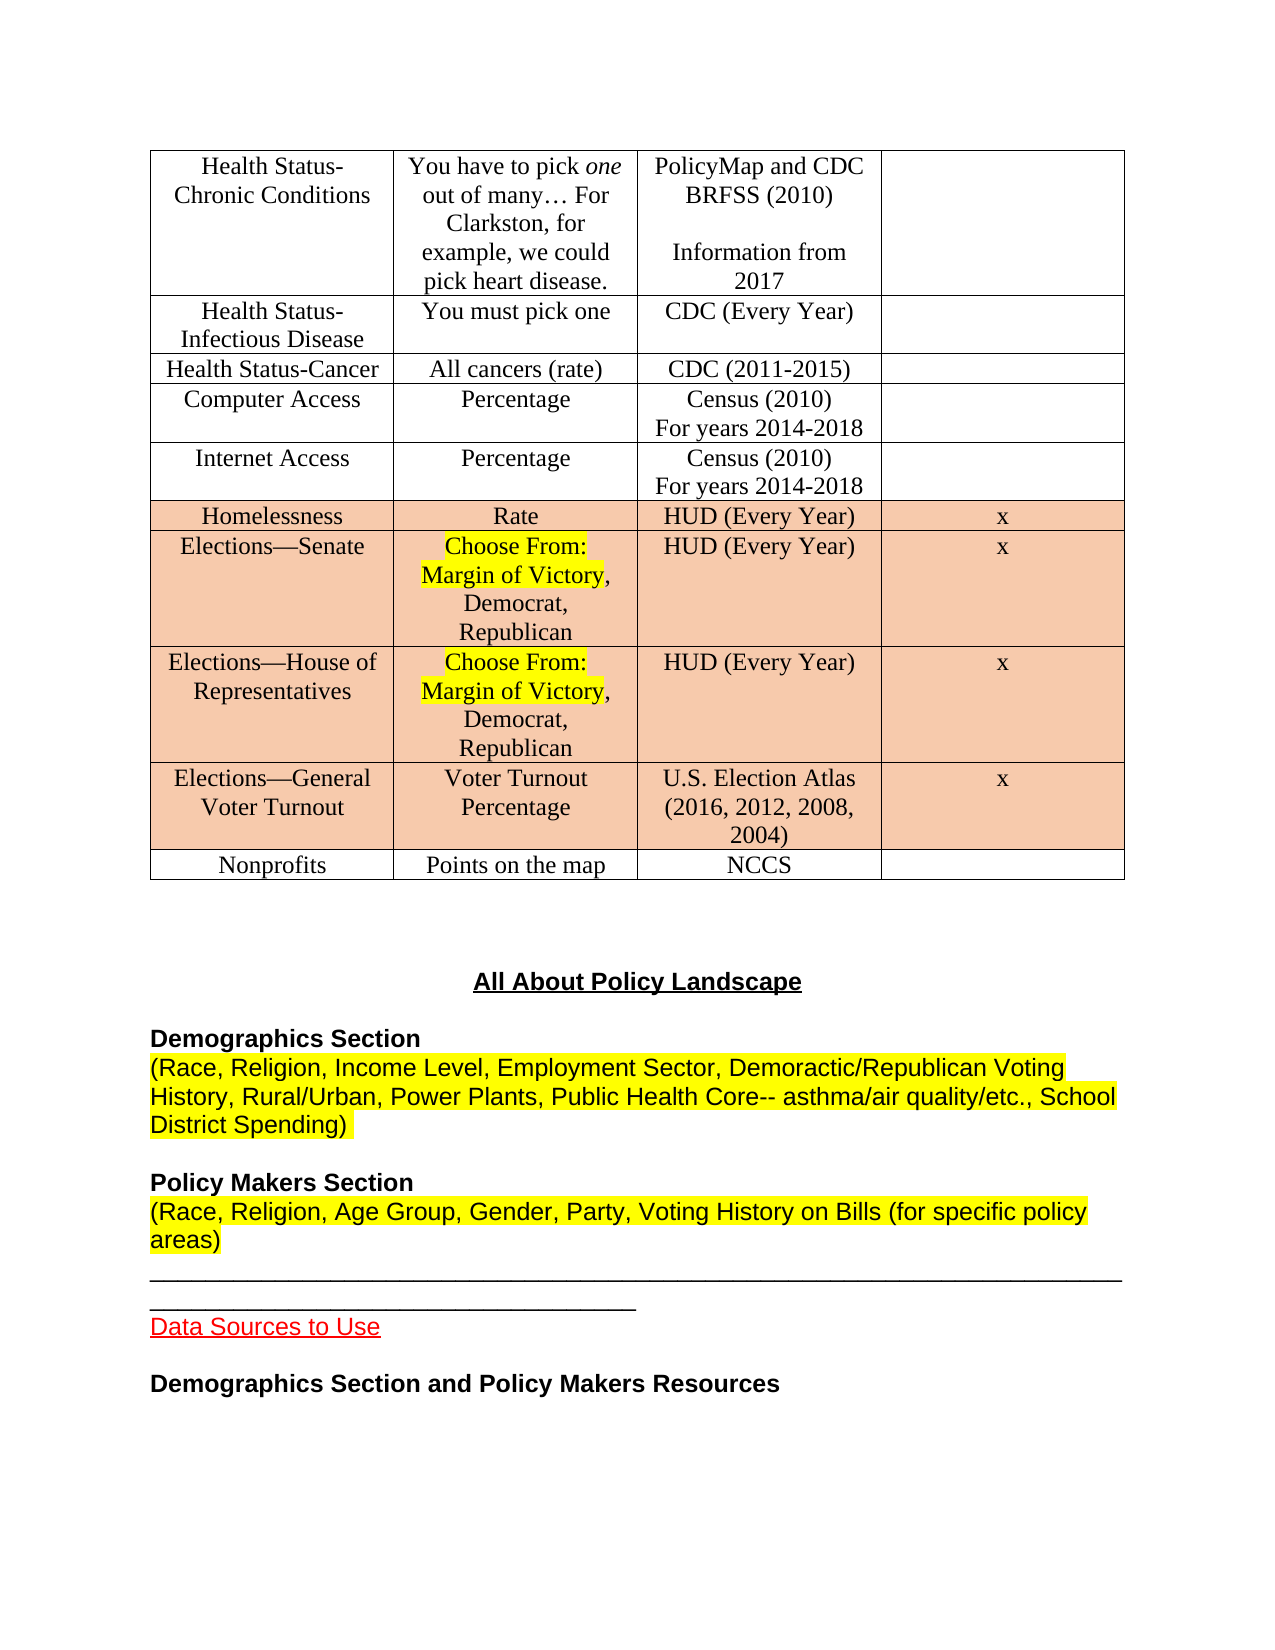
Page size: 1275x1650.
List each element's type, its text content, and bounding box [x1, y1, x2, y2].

table_cell All cancers (rate) [394, 354, 637, 383]
table_cell Health Status-Infectious Disease [151, 296, 393, 353]
table_cell U.S. Election Atlas (2016, 2012, 2008, 2004) [638, 763, 881, 849]
table_cell CDC (2011-2015) [638, 354, 881, 383]
table_cell CDC (Every Year) [638, 296, 881, 353]
table_cell Choose From: Margin of Victory, Democrat, Republican [394, 531, 637, 646]
table_cell [882, 850, 1124, 879]
table_cell Voter Turnout Percentage [394, 763, 637, 849]
text (Race, Religion, Age Group, Gender, Party, Voting History on Bills (for specific policy areas) [221, 1196, 1125, 1254]
table_cell x [882, 647, 1124, 762]
table_cell Rate [394, 501, 637, 530]
table_cell x [882, 531, 1124, 646]
table_cell HUD (Every Year) [638, 647, 881, 762]
table_cell x [882, 501, 1124, 530]
table_cell [882, 354, 1124, 383]
table_cell [882, 384, 1124, 442]
text (Race, Religion, Income Level, Employment Sector, Demoractic/Republican Voting History, Rural/Urban, Power Plants, Public Health Core-- asthma/air quality/etc., School District Spending) [354, 1053, 1125, 1139]
text Data Sources to Use [150, 1311, 1125, 1340]
text All About Policy Landscape [150, 966, 1125, 995]
table_cell HUD (Every Year) [638, 501, 881, 530]
table_cell Health Status-Chronic Conditions [151, 151, 393, 295]
table_cell Health Status-Cancer [151, 354, 393, 383]
table_cell Homelessness [151, 501, 393, 530]
table_cell Internet Access [151, 443, 393, 500]
table_cell Points on the map [394, 850, 637, 879]
table_cell Elections—General Voter Turnout [151, 763, 393, 849]
text Demographics Section and Policy Makers Resources [150, 1369, 1125, 1398]
table_cell Percentage [394, 384, 637, 442]
table_cell Elections—Senate [151, 531, 393, 646]
table_cell Census (2010) For years 2014-2018 [638, 443, 881, 500]
table_cell x [882, 763, 1124, 849]
table_cell [882, 151, 1124, 295]
text Policy Makers Section [150, 1168, 1125, 1196]
table_cell Choose From: Margin of Victory, Democrat, Republican [394, 647, 637, 762]
text _________________________________________________________________________________________________________ [150, 1254, 1125, 1311]
table_cell You have to pick one out of many… For Clarkston, for example, we could pick heart disease. [394, 151, 637, 295]
table_cell [882, 443, 1124, 500]
table_cell You must pick one [394, 296, 637, 353]
table_cell PolicyMap and CDC BRFSS (2010) Information from 2017 [638, 151, 881, 295]
text Demographics Section [150, 1024, 1125, 1053]
table_cell HUD (Every Year) [638, 531, 881, 646]
table_cell Percentage [394, 443, 637, 500]
table_cell [882, 296, 1124, 353]
table_cell Census (2010) For years 2014-2018 [638, 384, 881, 442]
table_cell Nonprofits [151, 850, 393, 879]
table_cell NCCS [638, 850, 881, 879]
table_cell Elections—House of Representatives [151, 647, 393, 762]
table_cell Computer Access [151, 384, 393, 442]
